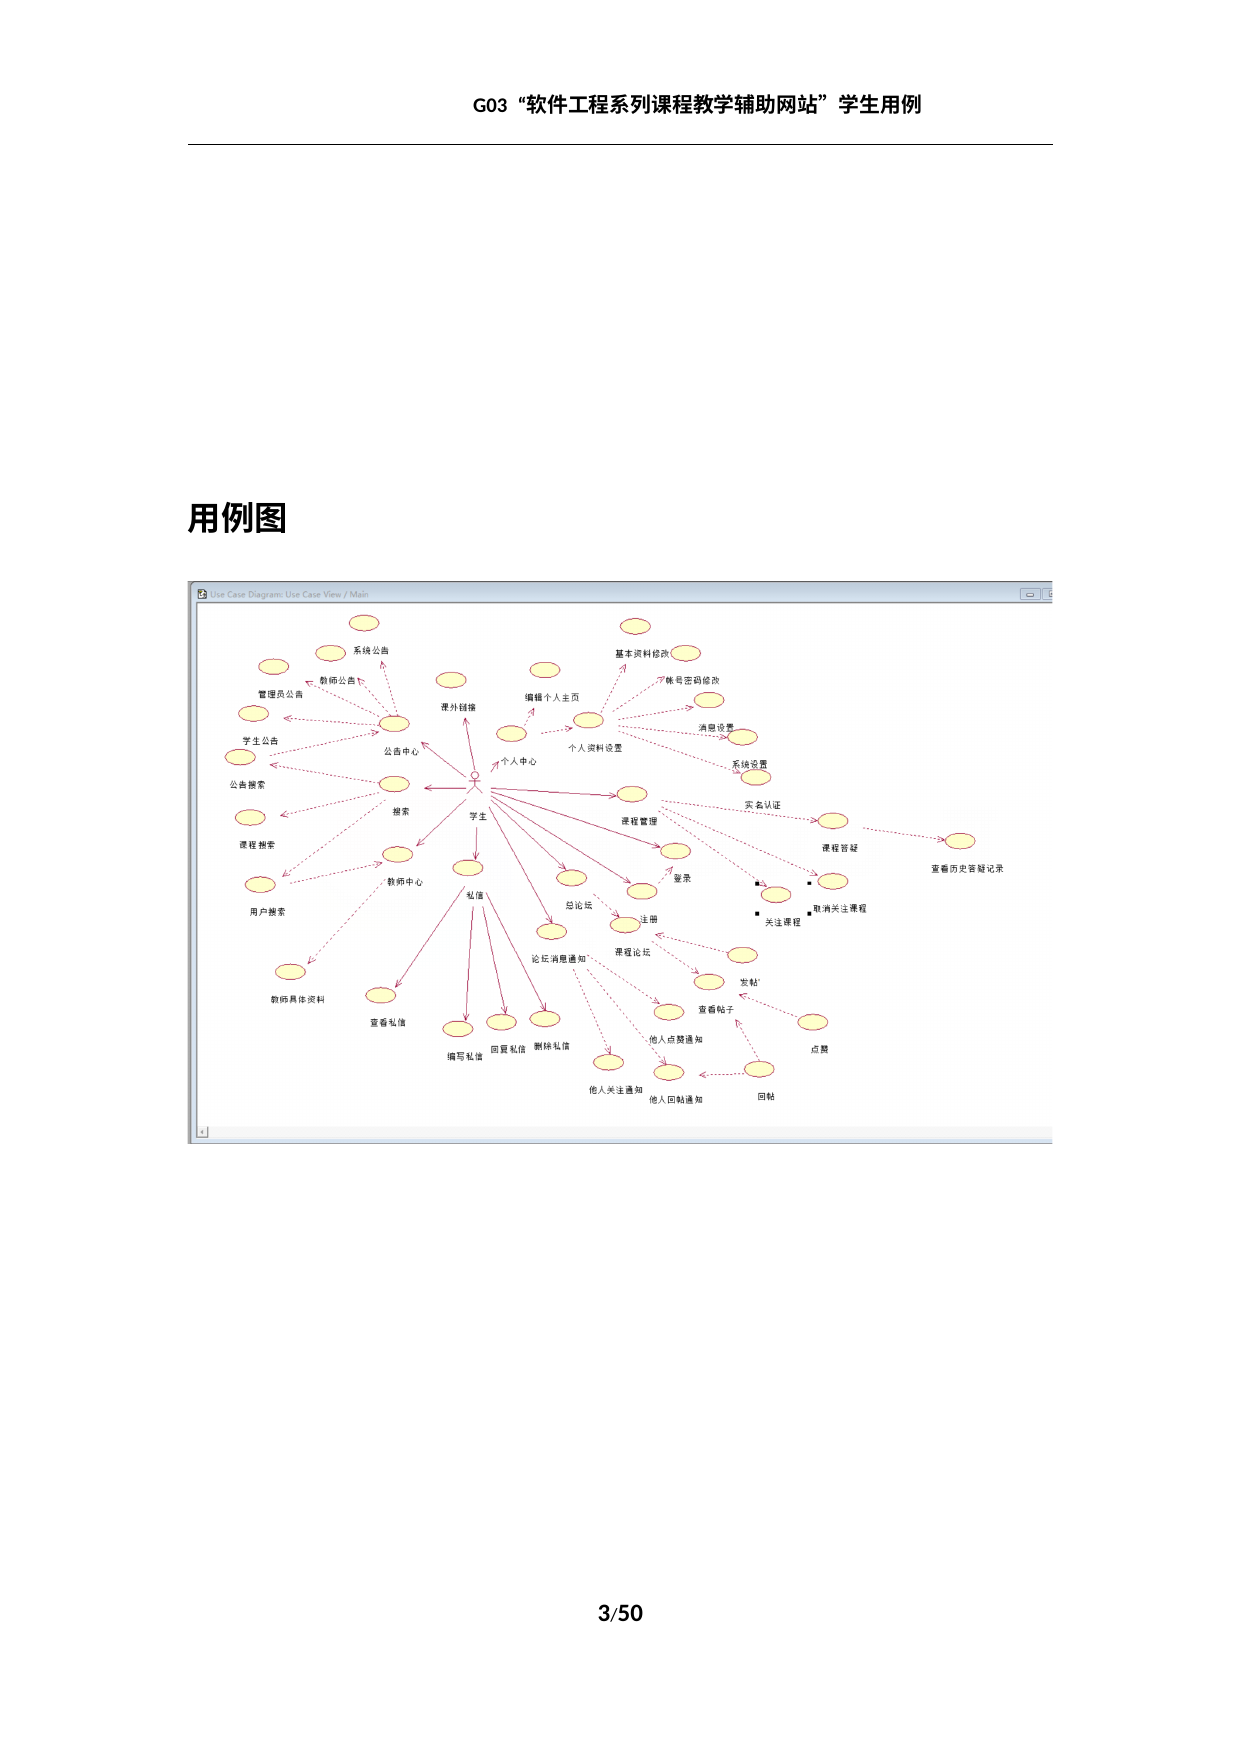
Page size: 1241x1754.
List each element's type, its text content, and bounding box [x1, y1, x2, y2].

picture [187, 581, 1053, 1144]
text 用例图 [187, 483, 1053, 548]
